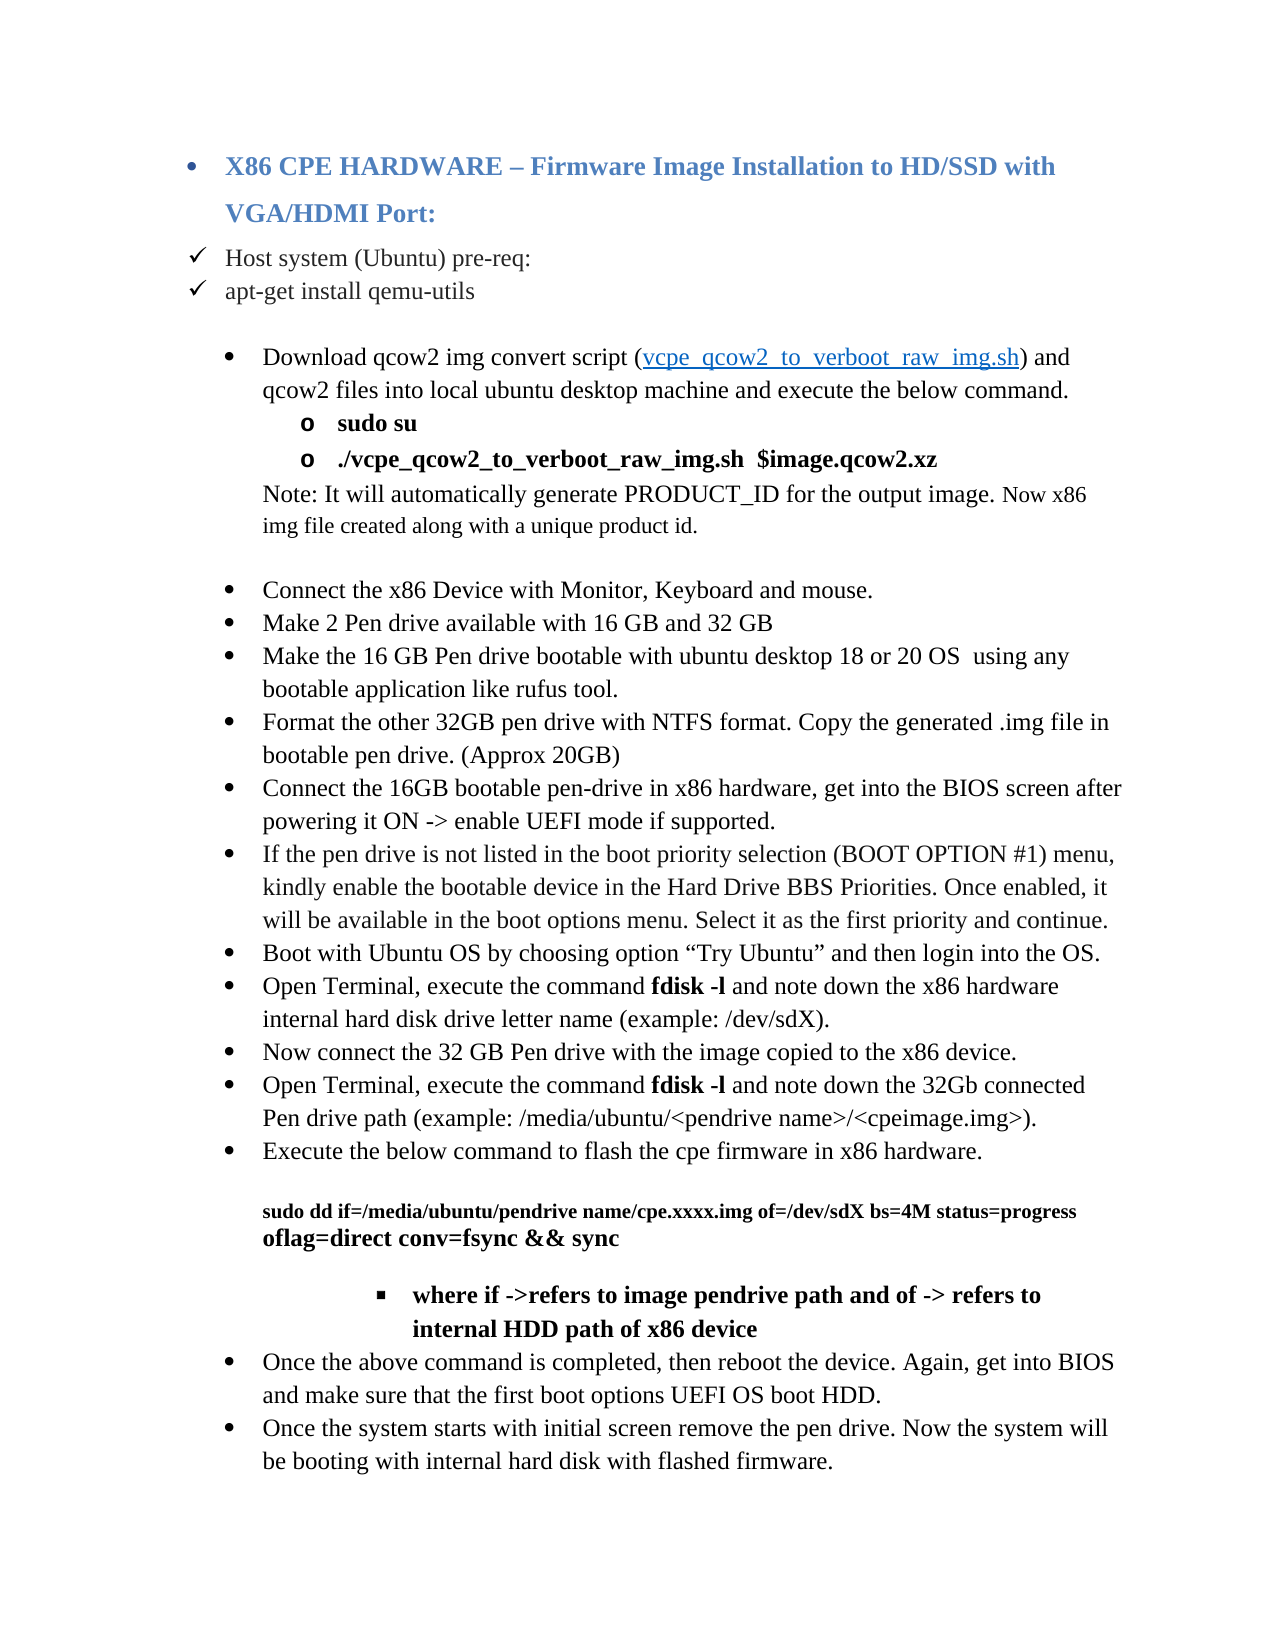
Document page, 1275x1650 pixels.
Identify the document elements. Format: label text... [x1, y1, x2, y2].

list Download qcow2 img convert script (vcpe_qcow2_to_verboot_raw_img.sh) and qcow2 files into local ubuntu desktop machine and execute the below command. [225, 342, 1125, 404]
list Now connect the 32 GB Pen drive with the image copied to the x86 device. [225, 1037, 1125, 1066]
list Host system (Ubuntu) pre-req: [187, 243, 1125, 272]
list sudo su [300, 408, 1125, 439]
list Open Terminal, execute the command fdisk -l and note down the 32Gb connected Pen drive path (example: /media/ubuntu/<pendrive name>/<cpeimage.img>). [225, 1070, 1125, 1132]
list Make the 16 GB Pen drive bootable with ubuntu desktop 18 or 20 OS using any bootable application like rufus tool. [225, 641, 1125, 703]
list Make 2 Pen drive available with 16 GB and 32 GB [225, 608, 1125, 637]
list Execute the below command to flash the cpe firmware in x86 hardware. [225, 1136, 1125, 1165]
list Once the system starts with initial screen remove the pen drive. Now the system will be booting with internal hard disk with flashed firmware. [225, 1413, 1125, 1474]
list ./vcpe_qcow2_to_verboot_raw_img.sh $image.qcow2.xz [300, 444, 1125, 475]
list Format the other 32GB pen drive with NTFS format. Copy the generated .img file in bootable pen drive. (Approx 20GB) [225, 707, 1125, 769]
list X86 CPE HARDWARE – Firmware Image Installation to HD/SSD with VGA/HDMI Port: [187, 150, 1125, 228]
text sudo dd if=/media/ubuntu/pendrive name/cpe.xxxx.img of=/dev/sdX bs=4M status=progress oflag=direct conv=fsync && sync [262, 1199, 1125, 1251]
list Open Terminal, execute the command fdisk -l and note down the x86 hardware internal hard disk drive letter name (example: /dev/sdX). [225, 971, 1125, 1033]
list where if ->refers to image pendrive path and of -> refers to internal HDD path of x86 device [375, 1281, 1125, 1342]
list Connect the x86 Device with Monitor, Keyboard and mouse. [225, 575, 1125, 604]
list Boot with Ubuntu OS by choosing option “Try Ubuntu” and then login into the OS. [225, 938, 1125, 967]
list apt-get install qemu-utils [187, 276, 1125, 305]
list Connect the 16GB bootable pen-drive in x86 hardware, get into the BIOS screen after powering it ON -> enable UEFI mode if supported. [225, 773, 1125, 835]
list If the pen drive is not listed in the boot priority selection (BOOT OPTION #1) menu, kindly enable the bootable device in the Hard Drive BBS Priorities. Once enabled, it will be available in the boot options menu. Select it as the first priority and continue. [225, 839, 1125, 934]
text Note: It will automatically generate PRODUCT_ID for the output image. Now x86 img file created along with a unique product id. [262, 479, 1125, 538]
list Once the above command is completed, then reboot the device. Again, get into BIOS and make sure that the first boot options UEFI OS boot HDD. [225, 1347, 1125, 1408]
